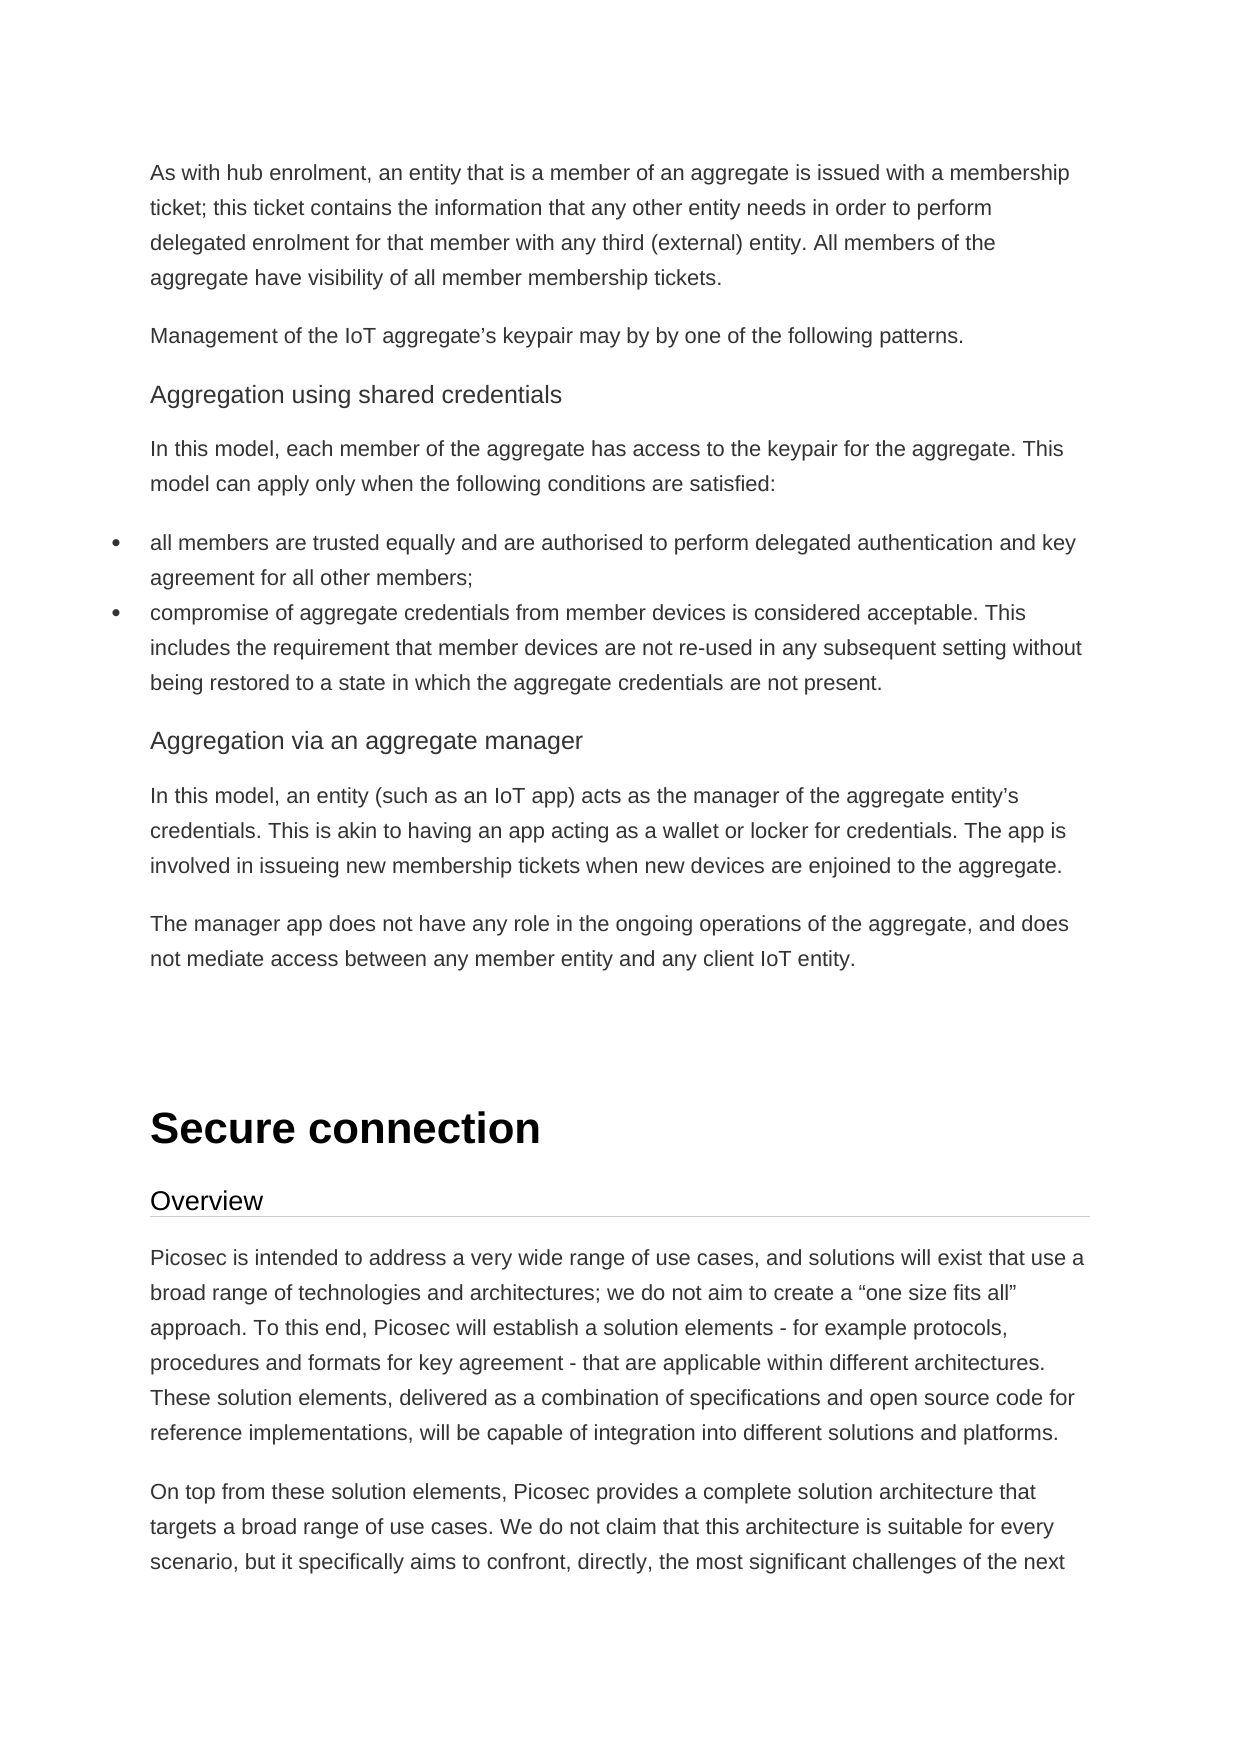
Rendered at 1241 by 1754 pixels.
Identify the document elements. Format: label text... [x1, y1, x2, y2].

list compromise of aggregate credentials from member devices is considered acceptable. This includes the requirement that member devices are not re-used in any subsequent setting without being restored to a state in which the aggregate credentials are not present. [112, 590, 1090, 695]
text The manager app does not have any role in the ongoing operations of the aggregate, and does not mediate access between any member entity and any client IoT entity. [150, 901, 1090, 971]
text Picosec is intended to address a very wide range of use cases, and solutions will exist that use a broad range of technologies and architectures; we do not aim to create a “one size fits all” approach. To this end, Picosec will establish a solution elements - for example protocols, procedures and formats for key agreement - that are applicable within different architectures. These solution elements, delivered as a combination of specifications and open source code for reference implementations, will be capable of integration into different solutions and platforms. [150, 1235, 1090, 1445]
subtitle Overview [150, 1184, 1090, 1216]
subtitle Secure connection [150, 1103, 1090, 1153]
text In this model, an entity (such as an IoT app) acts as the manager of the aggregate entity’s credentials. This is akin to having an app acting as a wallet or locker for credentials. The app is involved in issueing new membership tickets when new devices are enjoined to the aggregate. [150, 773, 1090, 878]
list all members are trusted equally and are authorised to perform delegated authentication and key agreement for all other members; [112, 520, 1090, 590]
text In this model, each member of the aggregate has access to the keypair for the aggregate. This model can apply only when the following conditions are satisfied: [150, 426, 1090, 496]
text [150, 1469, 1090, 1574]
subtitle Aggregation using shared credentials [150, 380, 1090, 408]
text As with hub enrolment, an entity that is a member of an aggregate is issued with a membership ticket; this ticket contains the information that any other entity needs in order to perform delegated enrolment for that member with any third (external) entity. All members of the aggregate have visibility of all member membership tickets. [150, 150, 1090, 290]
subtitle Aggregation via an aggregate manager [150, 726, 1090, 755]
text Management of the IoT aggregate’s keypair may by by one of the following patterns. [150, 313, 1090, 348]
